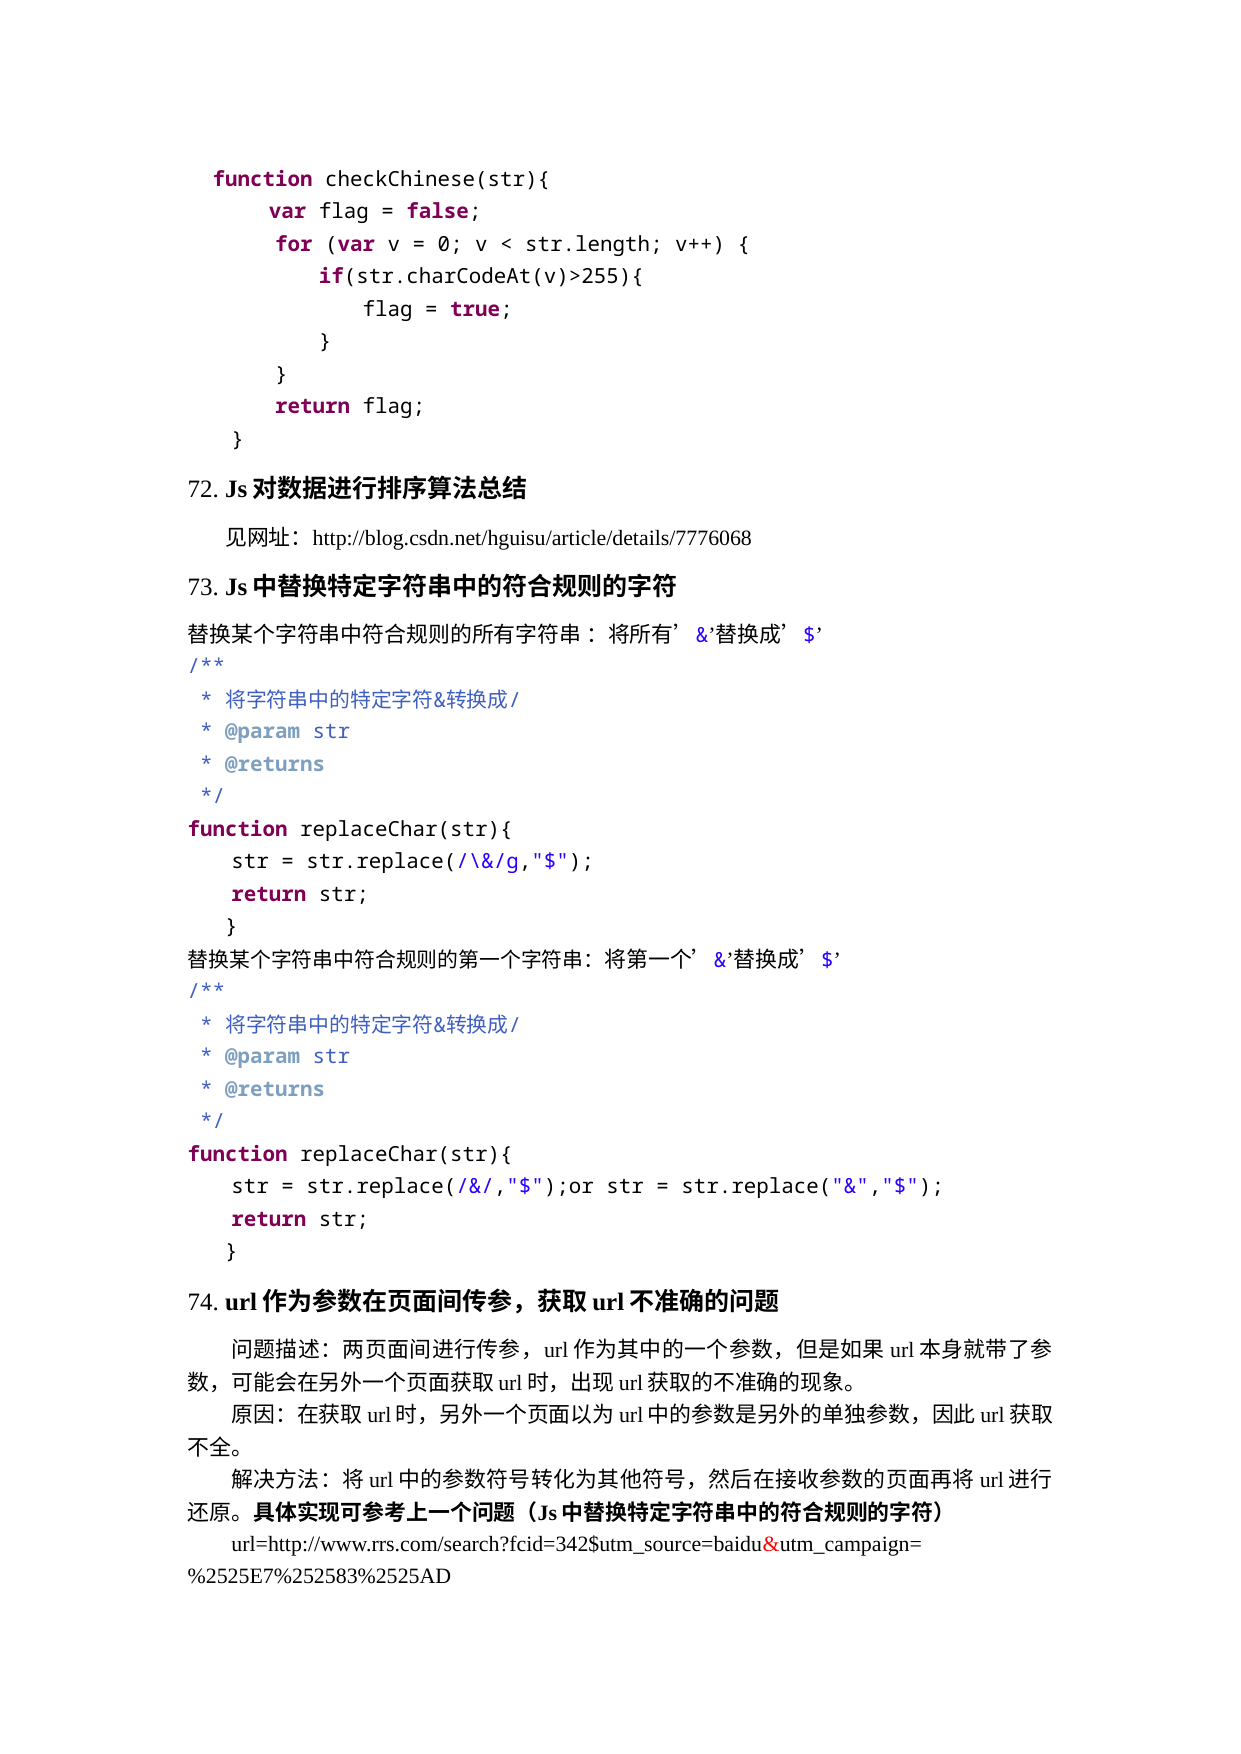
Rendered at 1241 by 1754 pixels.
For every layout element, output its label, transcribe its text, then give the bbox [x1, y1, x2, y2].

text str = str.replace(/\&/g,"$"); [187, 844, 1053, 877]
text /** [187, 974, 1053, 1007]
text } [187, 357, 1053, 389]
text * @param str [187, 1039, 1053, 1072]
text function replaceChar(str){ [187, 812, 1053, 844]
list Js对数据进行排序算法总结 [187, 454, 1053, 519]
text function checkChinese(str){ [187, 162, 1053, 194]
text } [187, 422, 1053, 454]
text if(str.charCodeAt(v)>255){ [187, 259, 1053, 292]
text 解决方法：将url中的参数符号转化为其他符号，然后在接收参数的页面再将url进行还原。具体实现可参考上一个问题（Js中替换特定字符串中的符合规则的字符） [187, 1462, 1053, 1527]
text 见网址：http://blog.csdn.net/hguisu/article/details/7776068 [225, 519, 1053, 552]
text return str; [187, 1202, 1053, 1234]
text } [187, 324, 1053, 357]
text return flag; [187, 389, 1053, 422]
text * @param str [187, 714, 1053, 747]
text * @returns [187, 1072, 1053, 1104]
text */ [187, 1104, 1053, 1137]
text str = str.replace(/&/,"$");or str = str.replace("&","$"); [187, 1169, 1053, 1202]
text 替换某个字符串中符合规则的所有字符串 ：将所有’&’替换成’$’ [187, 617, 1053, 649]
text */ [187, 779, 1053, 812]
text 原因：在获取url时，另外一个页面以为url中的参数是另外的单独参数，因此url获取不全。 [187, 1397, 1053, 1462]
text /** [187, 649, 1053, 682]
text } [225, 909, 1053, 942]
text 问题描述：两页面间进行传参，url作为其中的一个参数，但是如果url本身就带了参数，可能会在另外一个页面获取url时，出现url获取的不准确的现象。 [187, 1332, 1053, 1397]
text var flag = false; [187, 194, 1053, 227]
text * 将字符串中的特定字符&转换成/ [187, 682, 1053, 714]
text flag = true; [187, 292, 1053, 324]
text * @returns [187, 747, 1053, 779]
list Js中替换特定字符串中的符合规则的字符 [187, 552, 1053, 617]
text * 将字符串中的特定字符&转换成/ [187, 1007, 1053, 1039]
list url作为参数在页面间传参，获取url不准确的问题 [187, 1267, 1053, 1332]
text function replaceChar(str){ [187, 1137, 1053, 1169]
text } [225, 1234, 1053, 1267]
text return str; [187, 877, 1053, 909]
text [187, 1527, 1053, 1592]
text for (var v = 0; v < str.length; v++) { [187, 227, 1053, 259]
text 替换某个字符串中符合规则的第一个字符串：将第一个’&’替换成’$’ [187, 942, 1053, 974]
